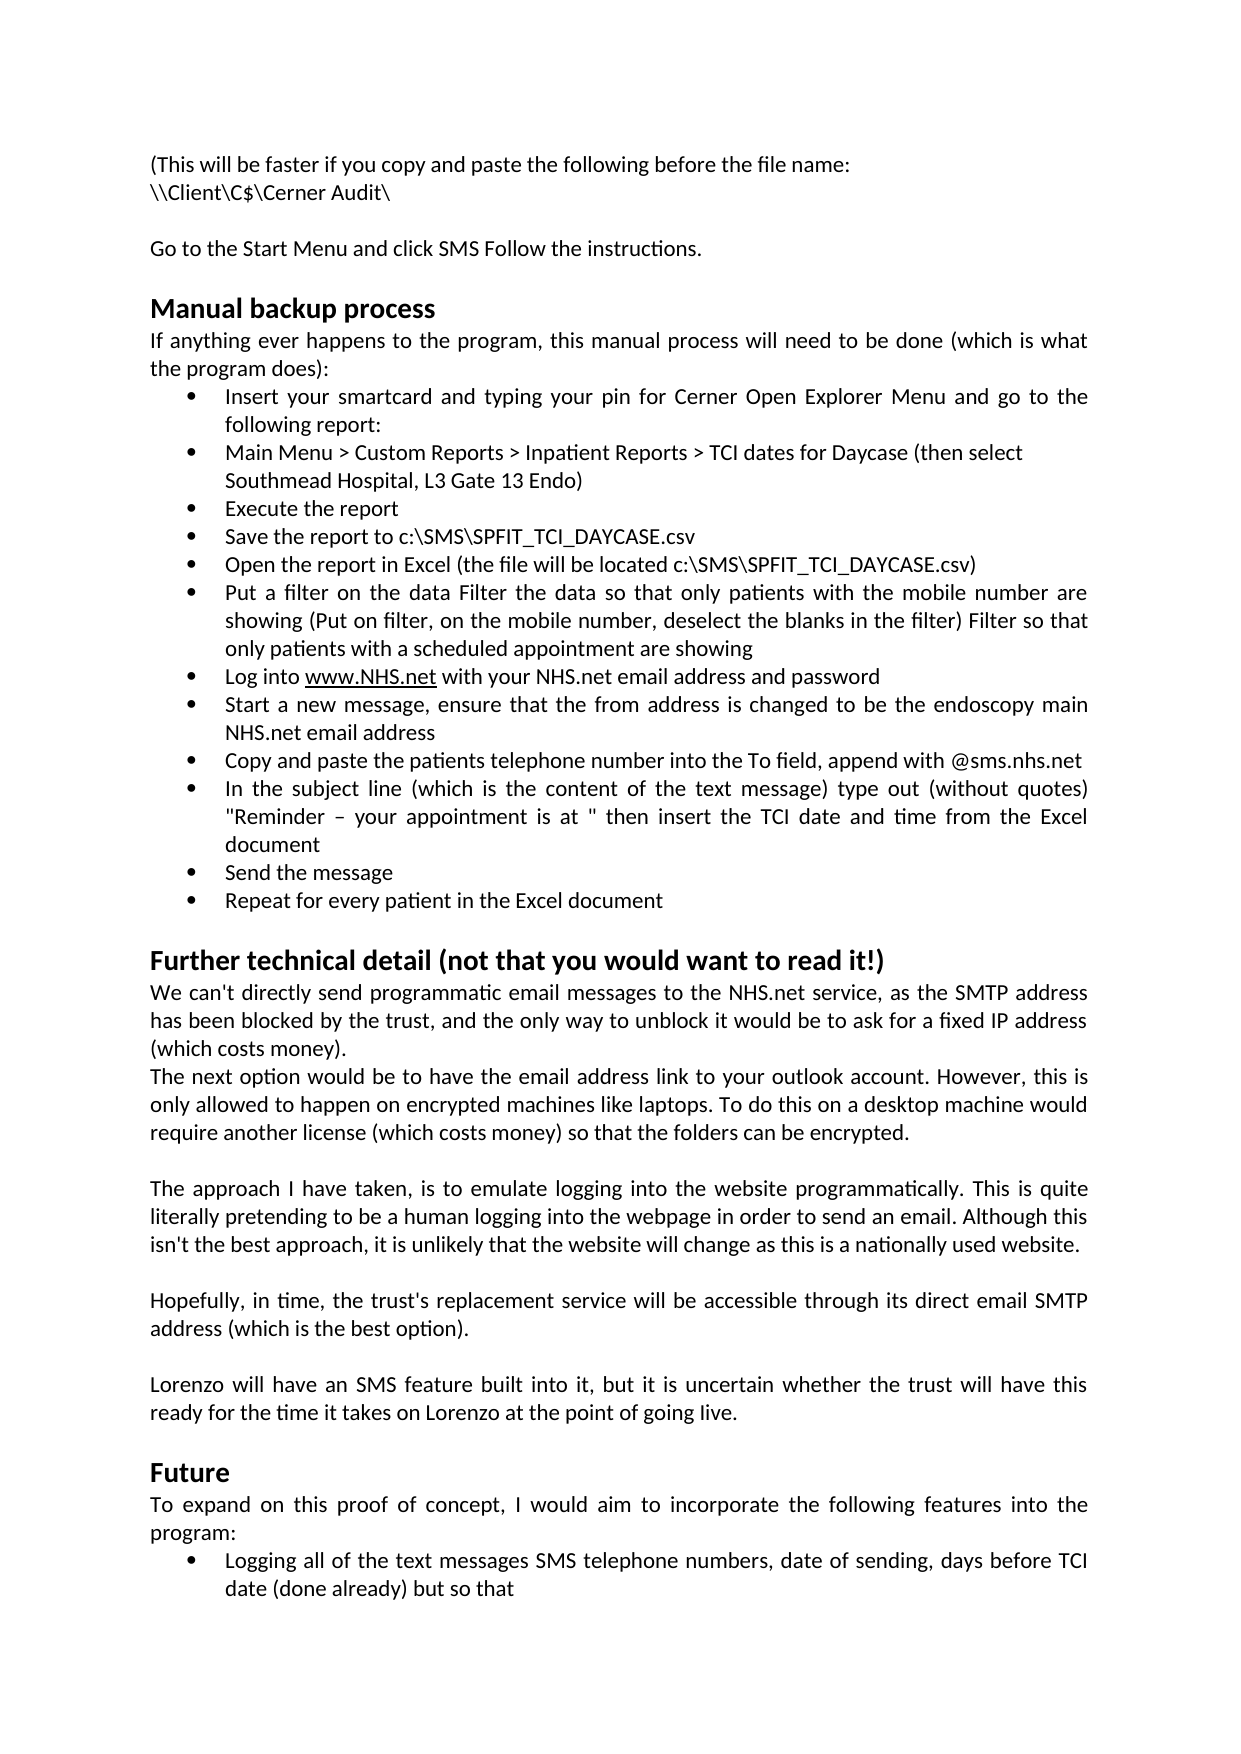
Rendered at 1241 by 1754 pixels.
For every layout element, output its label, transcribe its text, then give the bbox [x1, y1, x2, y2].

list Logging all of the text messages SMS telephone numbers, date of sending, days before TCI date (done already) but so that [187, 1546, 1090, 1602]
text We can't directly send programmatic email messages to the NHS.net service, as the SMTP address has been blocked by the trust, and the only way to unblock it would be to ask for a fixed IP address (which costs money). [150, 978, 1090, 1062]
text Lorenzo will have an SMS feature built into it, but it is uncertain whether the trust will have this ready for the time it takes on Lorenzo at the point of going Iive. [150, 1370, 1090, 1426]
list Log into www.NHS.net with your NHS.net email address and password [187, 662, 1090, 690]
text If anything ever happens to the program, this manual process will need to be done (which is what the program does): [150, 326, 1090, 382]
list Execute the report [187, 494, 1090, 522]
text Future [150, 1454, 1090, 1490]
list Insert your smartcard and typing your pin for Cerner Open Explorer Menu and go to the following report: [187, 382, 1090, 438]
list Save the report to c:\SMS\SPFIT_TCI_DAYCASE.csv [187, 522, 1090, 550]
list Send the message [187, 858, 1090, 886]
list Copy and paste the patients telephone number into the To field, append with @sms.nhs.net [187, 746, 1090, 774]
text The approach I have taken, is to emulate logging into the website programmatically. This is quite literally pretending to be a human logging into the webpage in order to send an email. Although this isn't the best approach, it is unlikely that the website will change as this is a nationally used website. [150, 1174, 1090, 1258]
text Go to the Start Menu and click SMS Follow the instructions. [150, 234, 1090, 262]
text The next option would be to have the email address link to your outlook account. However, this is only allowed to happen on encrypted machines like laptops. To do this on a desktop machine would require another license (which costs money) so that the folders can be encrypted. [150, 1062, 1090, 1146]
text To expand on this proof of concept, I would aim to incorporate the following features into the program: [150, 1490, 1090, 1546]
text Further technical detail (not that you would want to read it!) [150, 942, 1090, 978]
text (This will be faster if you copy and paste the following before the file name: \\Client\C$\Cerner Audit\ [150, 150, 1090, 234]
list Open the report in Excel (the file will be located c:\SMS\SPFIT_TCI_DAYCASE.csv) [187, 550, 1090, 578]
list In the subject line (which is the content of the text message) type out (without quotes) "Reminder – your appointment is at " then insert the TCI date and time from the Excel document [187, 774, 1090, 858]
list Repeat for every patient in the Excel document [187, 886, 1090, 914]
list Start a new message, ensure that the from address is changed to be the endoscopy main NHS.net email address [187, 690, 1090, 746]
text Manual backup process [150, 290, 1090, 326]
text Hopefully, in time, the trust's replacement service will be accessible through its direct email SMTP address (which is the best option). [150, 1286, 1090, 1342]
list Main Menu > Custom Reports > Inpatient Reports > TCI dates for Daycase (then select Southmead Hospital, L3 Gate 13 Endo) [187, 438, 1090, 494]
list Put a filter on the data Filter the data so that only patients with the mobile number are showing (Put on filter, on the mobile number, deselect the blanks in the filter) Filter so that only patients with a scheduled appointment are showing [187, 578, 1090, 662]
